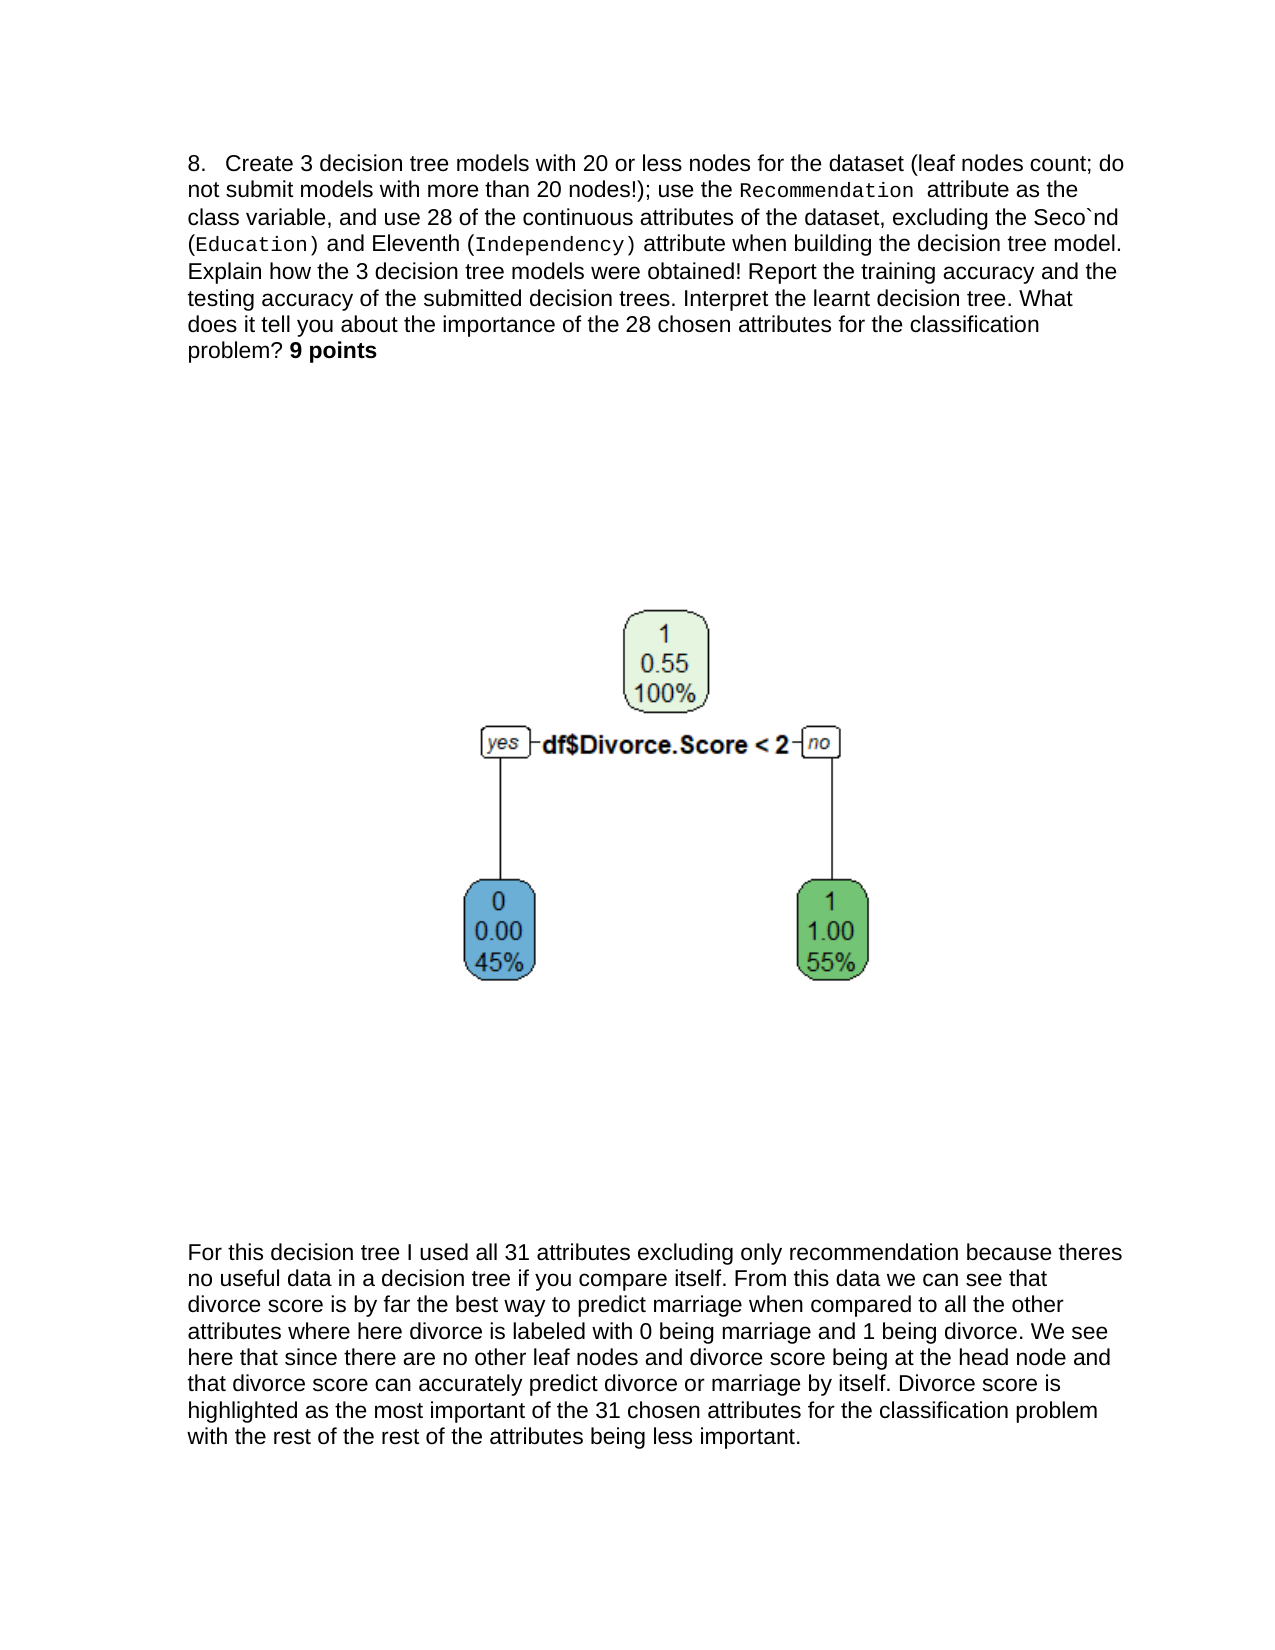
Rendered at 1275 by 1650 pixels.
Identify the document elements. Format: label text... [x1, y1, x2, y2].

text For this decision tree I used all 31 attributes excluding only recommendation because theres no useful data in a decision tree if you compare itself. From this data we can see that divorce score is by far the best way to predict marriage when compared to all the other attributes where here divorce is labeled with 0 being marriage and 1 being divorce. We see here that since there are no other leaf nodes and divorce score being at the head node and that divorce score can accurately predict divorce or marriage by itself. Divorce score is highlighted as the most important of the 31 chosen attributes for the classification problem with the rest of the rest of the attributes being less important. [187, 1238, 1125, 1449]
picture [187, 388, 1146, 1214]
text 8. Create 3 decision tree models with 20 or less nodes for the dataset (leaf nodes count; do not submit models with more than 20 nodes!); use the Recommendation attribute as the class variable, and use 28 of the continuous attributes of the dataset, excluding the Seco`nd (Education) and Eleventh (Independency) attribute when building the decision tree model. Explain how the 3 decision tree models were obtained! Report the training accuracy and the testing accuracy of the submitted decision trees. Interpret the learnt decision tree. What does it tell you about the importance of the 28 chosen attributes for the classification problem? 9 points [187, 150, 1125, 363]
